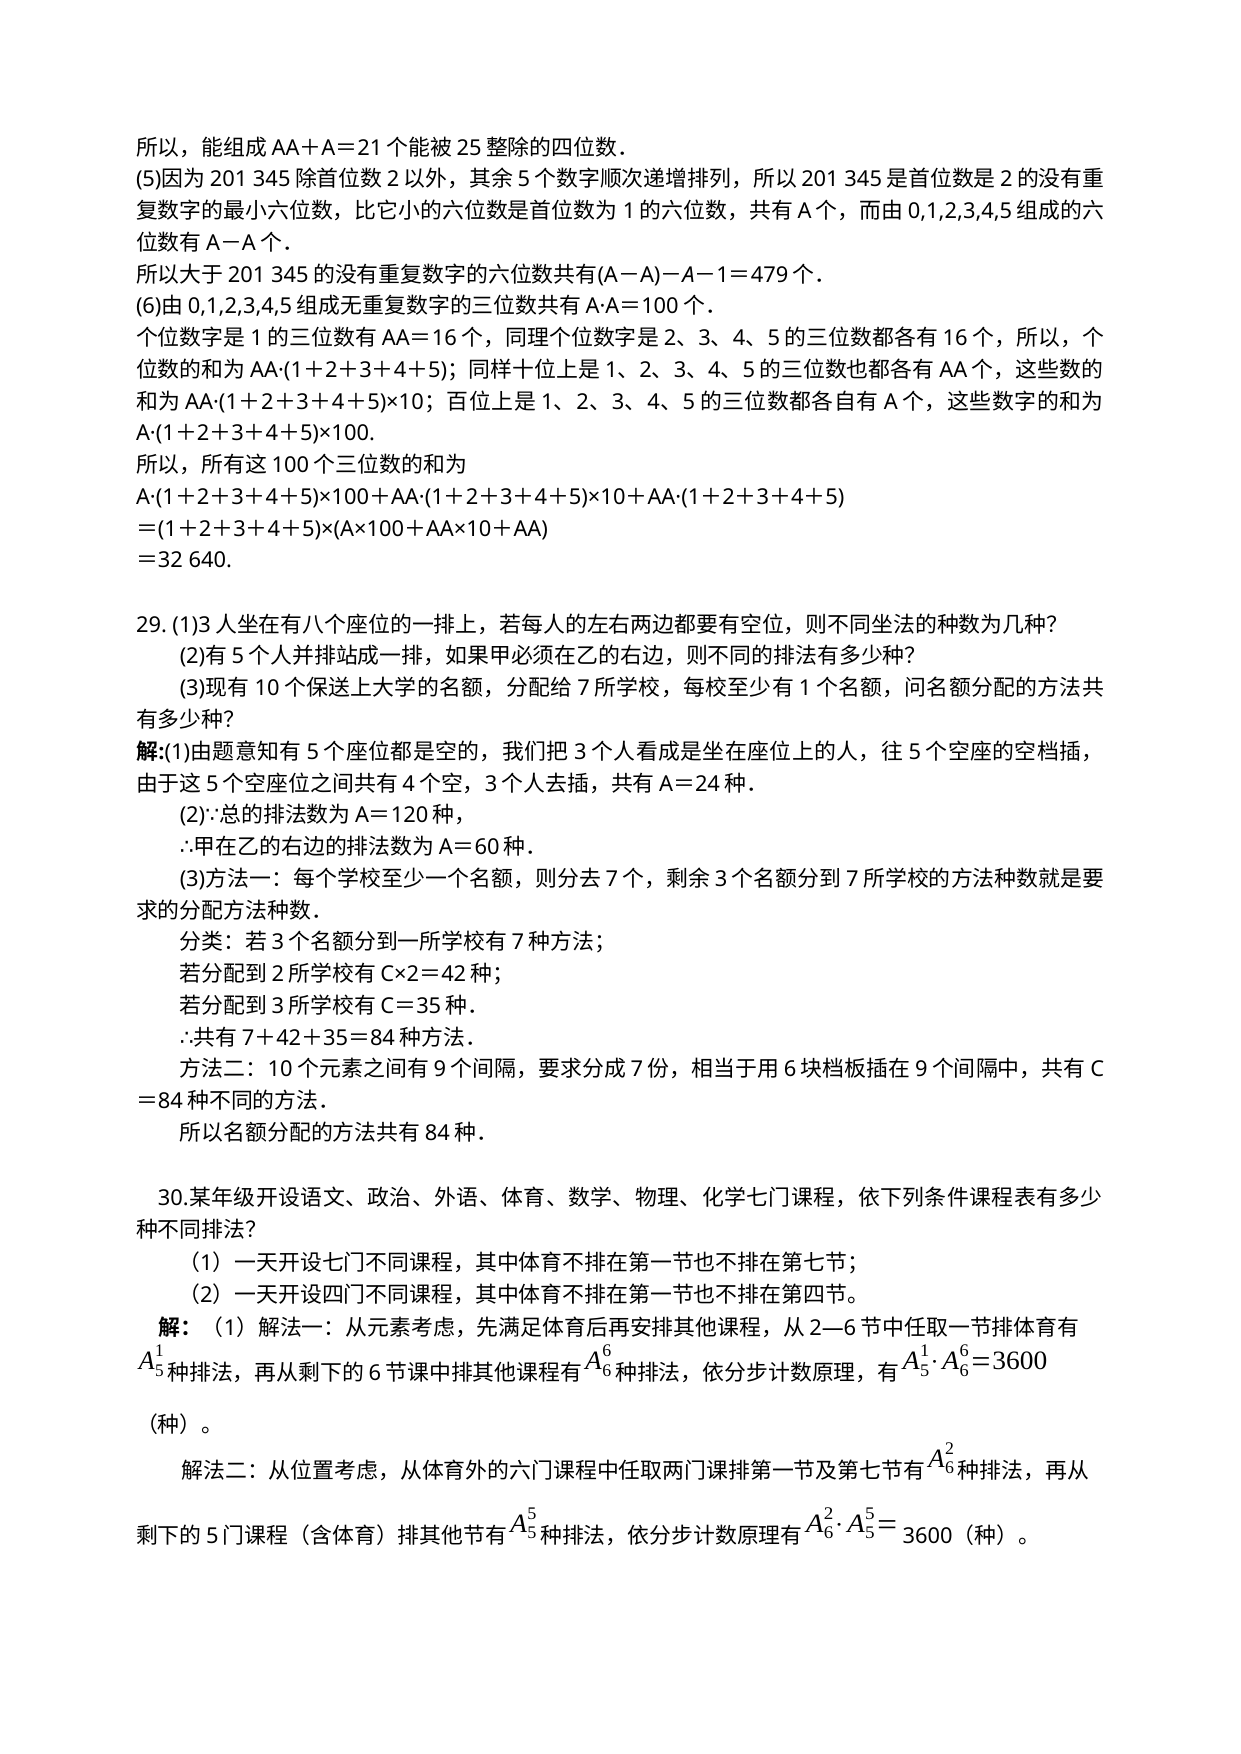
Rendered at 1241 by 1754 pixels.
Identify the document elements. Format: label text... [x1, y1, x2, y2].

text (2)∵总的排法数为A＝120种， [136, 797, 1104, 829]
text (5)因为201 345除首位数2以外，其余5个数字顺次递增排列，所以201 345是首位数是2的没有重复数字的最小六位数，比它小的六位数是首位数为1的六位数，共有A个，而由0,1,2,3,4,5组成的六位数有A－A个． [136, 161, 1104, 257]
text 若分配到2所学校有C×2＝42种； [136, 956, 1104, 988]
text (3)方法一：每个学校至少一个名额，则分去7个，剩余3个名额分到7所学校的方法种数就是要求的分配方法种数． [136, 861, 1104, 924]
text 30.某年级开设语文、政治、外语、体育、数学、物理、化学七门课程，依下列条件课程表有多少种不同排法？ [136, 1179, 1104, 1244]
text 个位数字是1的三位数有AA＝16个，同理个位数字是2、3、4、5的三位数都各有16个，所以，个位数的和为AA·(1＋2＋3＋4＋5)；同样十位上是1、2、3、4、5的三位数也都各有AA个，这些数的和为AA·(1＋2＋3＋4＋5)×10；百位上是1、2、3、4、5的三位数都各自有A个，这些数字的和为A·(1＋2＋3＋4＋5)×100. [136, 320, 1104, 447]
text (2)有5个人并排站成一排，如果甲必须在乙的右边，则不同的排法有多少种？ [136, 638, 1104, 670]
text （1）一天开设七门不同课程，其中体育不排在第一节也不排在第七节； [136, 1244, 1104, 1277]
text 分类：若3个名额分到一所学校有7种方法； [136, 924, 1104, 956]
text ∴甲在乙的右边的排法数为A＝60种． [136, 829, 1104, 861]
text 方法二：10个元素之间有9个间隔，要求分成7份，相当于用6块档板插在9个间隔中，共有C＝84种不同的方法． [136, 1051, 1104, 1115]
text ＝32 640. [136, 542, 1104, 574]
text （2）一天开设四门不同课程，其中体育不排在第一节也不排在第四节。 [136, 1277, 1104, 1309]
text 所以大于201 345的没有重复数字的六位数共有(A－A)－A－1＝479个． [136, 257, 1104, 288]
text A·(1＋2＋3＋4＋5)×100＋AA·(1＋2＋3＋4＋5)×10＋AA·(1＋2＋3＋4＋5) [136, 479, 1104, 511]
text (6)由0,1,2,3,4,5组成无重复数字的三位数共有A·A＝100个． [136, 288, 1104, 320]
text 所以名额分配的方法共有84种． [136, 1115, 1104, 1147]
text (3)现有10个保送上大学的名额，分配给7所学校，每校至少有1个名额，问名额分配的方法共有多少种？ [136, 670, 1104, 734]
text ＝(1＋2＋3＋4＋5)×(A×100＋AA×10＋AA) [136, 511, 1104, 542]
text 解:(1)由题意知有5个座位都是空的，我们把3个人看成是坐在座位上的人，往5个空座的空档插，由于这5个空座位之间共有4个空，3个人去插，共有A＝24种． [136, 734, 1104, 797]
text 解：（1）解法一：从元素考虑，先满足体育后再安排其他课程，从2—6节中任取一节排体育有种排法，再从剩下的6节课中排其他课程有种排法，依分步计数原理，有（种）。 [136, 1309, 1104, 1439]
text 若分配到3所学校有C＝35种． [136, 988, 1104, 1019]
text 解法二：从位置考虑，从体育外的六门课程中任取两门课排第一节及第七节有种排法，再从剩下的5门课程（含体育）排其他节有种排法，依分步计数原理有3600（种）。 [136, 1439, 1104, 1569]
text 所以，所有这100个三位数的和为 [136, 447, 1104, 479]
text 29. (1)3人坐在有八个座位的一排上，若每人的左右两边都要有空位，则不同坐法的种数为几种？ [136, 607, 1104, 638]
text 所以，能组成AA＋A＝21个能被25整除的四位数． [136, 129, 1104, 161]
text ∴共有7＋42＋35＝84种方法． [136, 1019, 1104, 1051]
